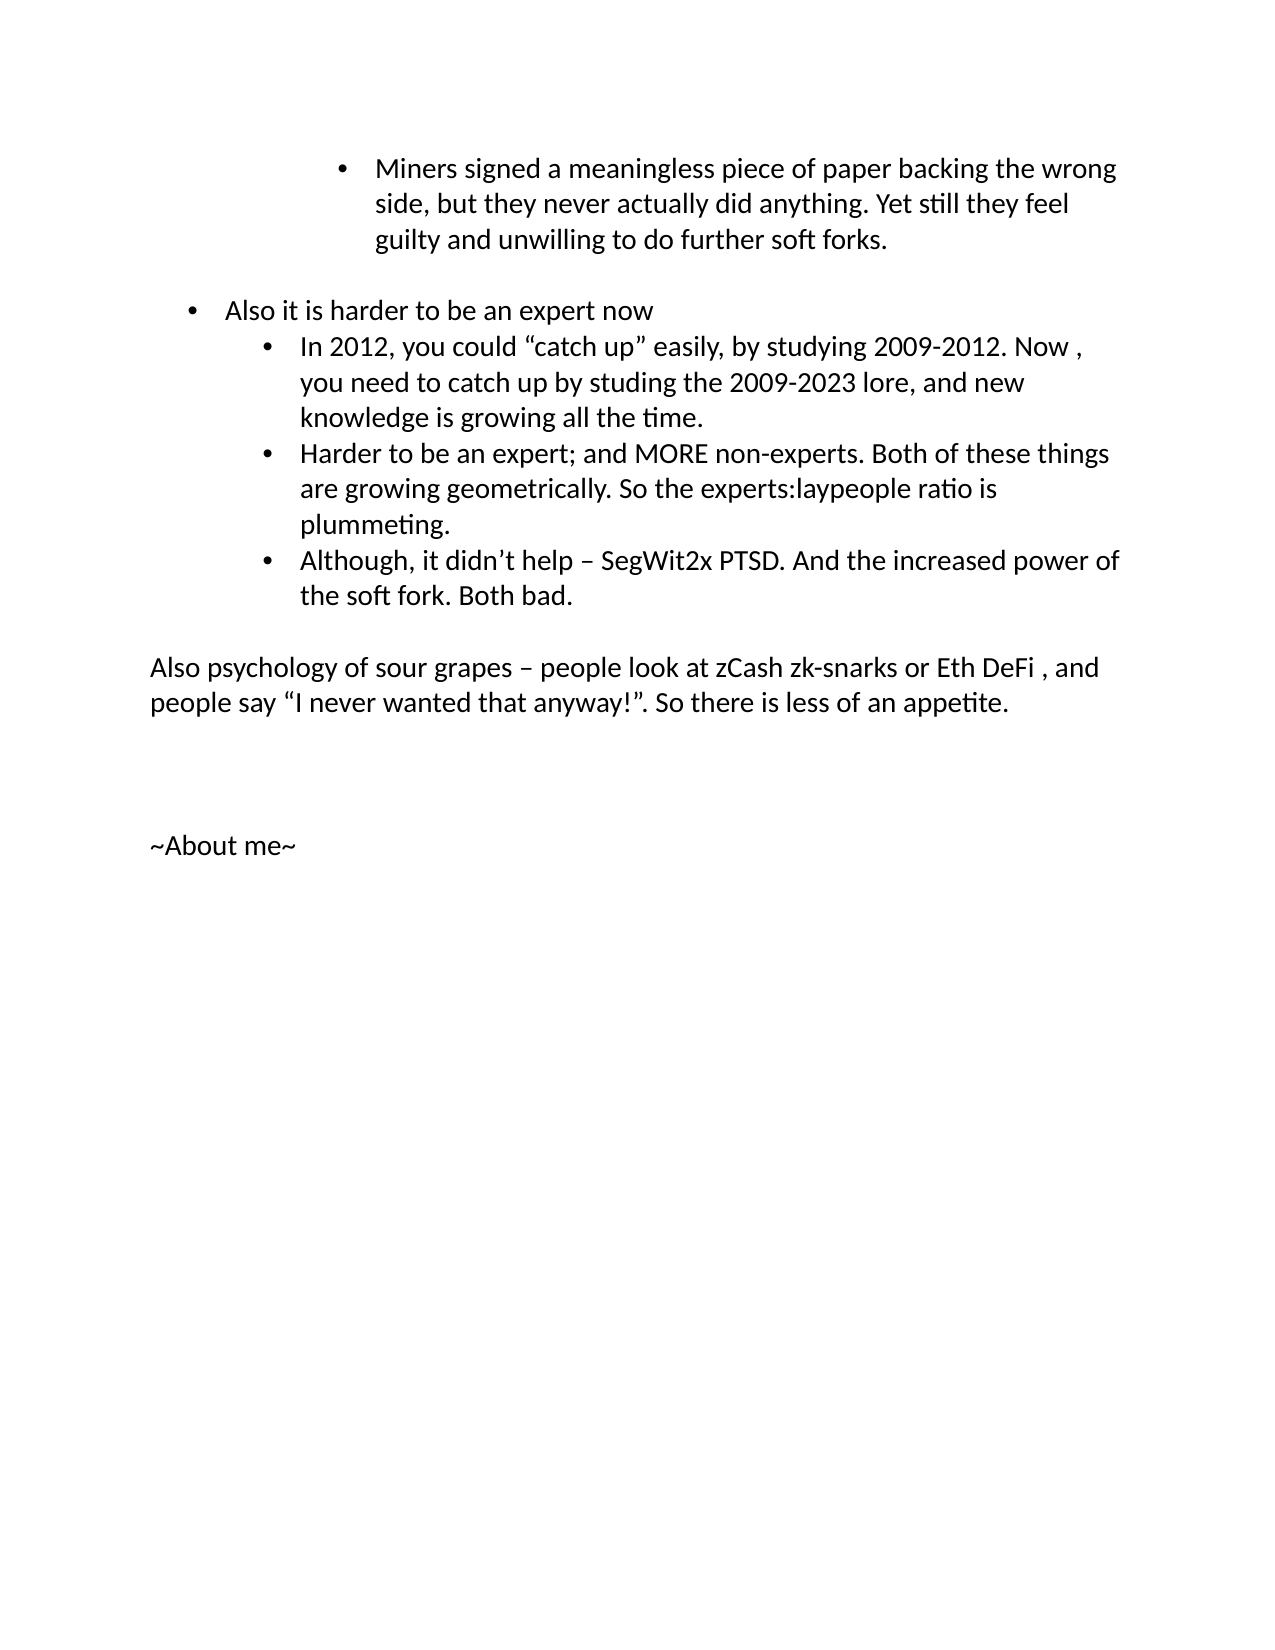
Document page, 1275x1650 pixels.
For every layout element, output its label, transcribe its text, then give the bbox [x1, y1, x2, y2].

text ~About me~ [150, 827, 1125, 862]
text Also psychology of sour grapes – people look at zCash zk-snarks or Eth DeFi , and people say “I never wanted that anyway!”. So there is less of an appetite. [150, 649, 1125, 720]
list Harder to be an expert; and MORE non-experts. Both of these things are growing geometrically. So the experts:laypeople ratio is plummeting. [262, 435, 1125, 542]
list Miners signed a meaningless piece of paper backing the wrong side, but they never actually did anything. Yet still they feel guilty and unwilling to do further soft forks. [337, 150, 1125, 257]
list Although, it didn’t help – SegWit2x PTSD. And the increased power of the soft fork. Both bad. [262, 542, 1125, 613]
list In 2012, you could “catch up” easily, by studying 2009-2012. Now , you need to catch up by studing the 2009-2023 lore, and new knowledge is growing all the time. [262, 328, 1125, 435]
list Also it is harder to be an expert now [187, 292, 1125, 328]
